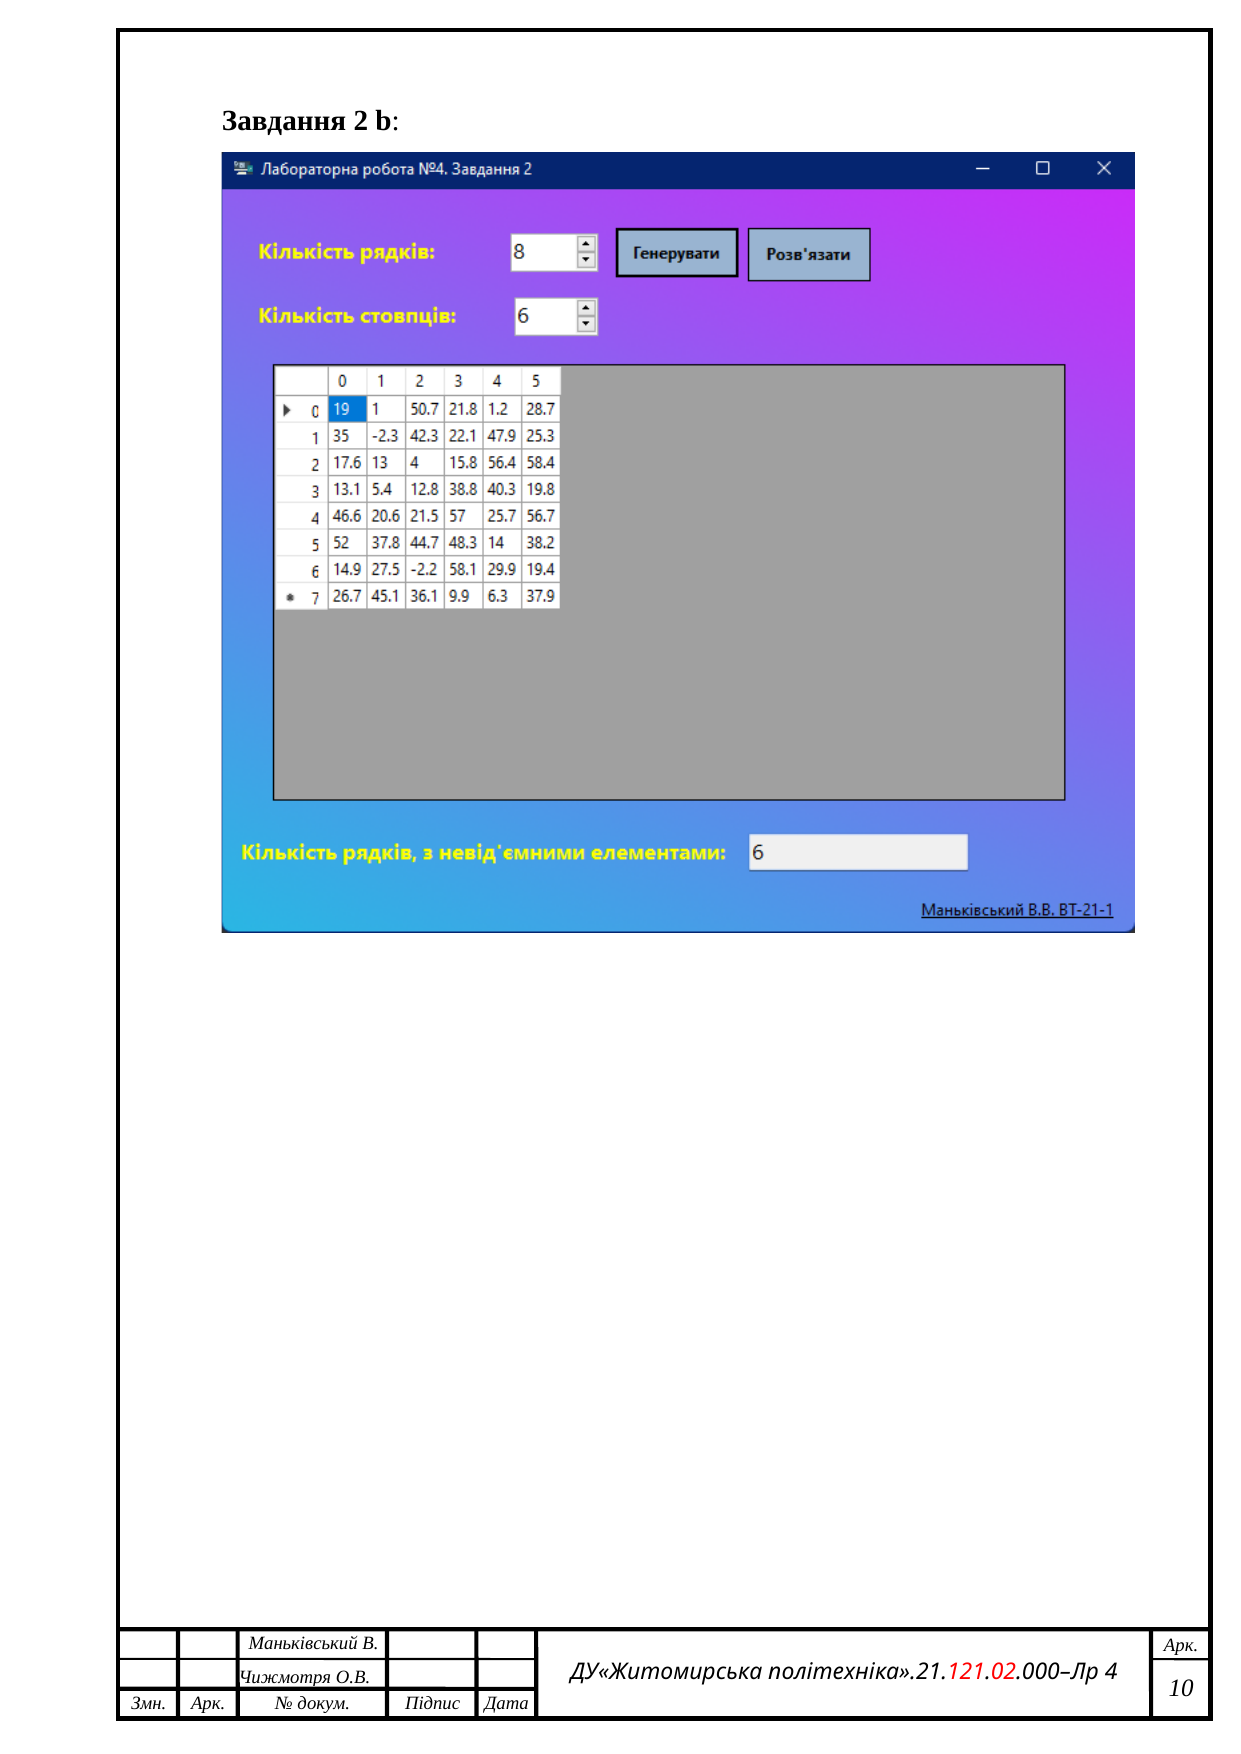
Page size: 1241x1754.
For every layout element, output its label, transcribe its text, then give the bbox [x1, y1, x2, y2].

text Завдання 2 b: [148, 103, 1181, 136]
picture [221, 152, 1135, 933]
